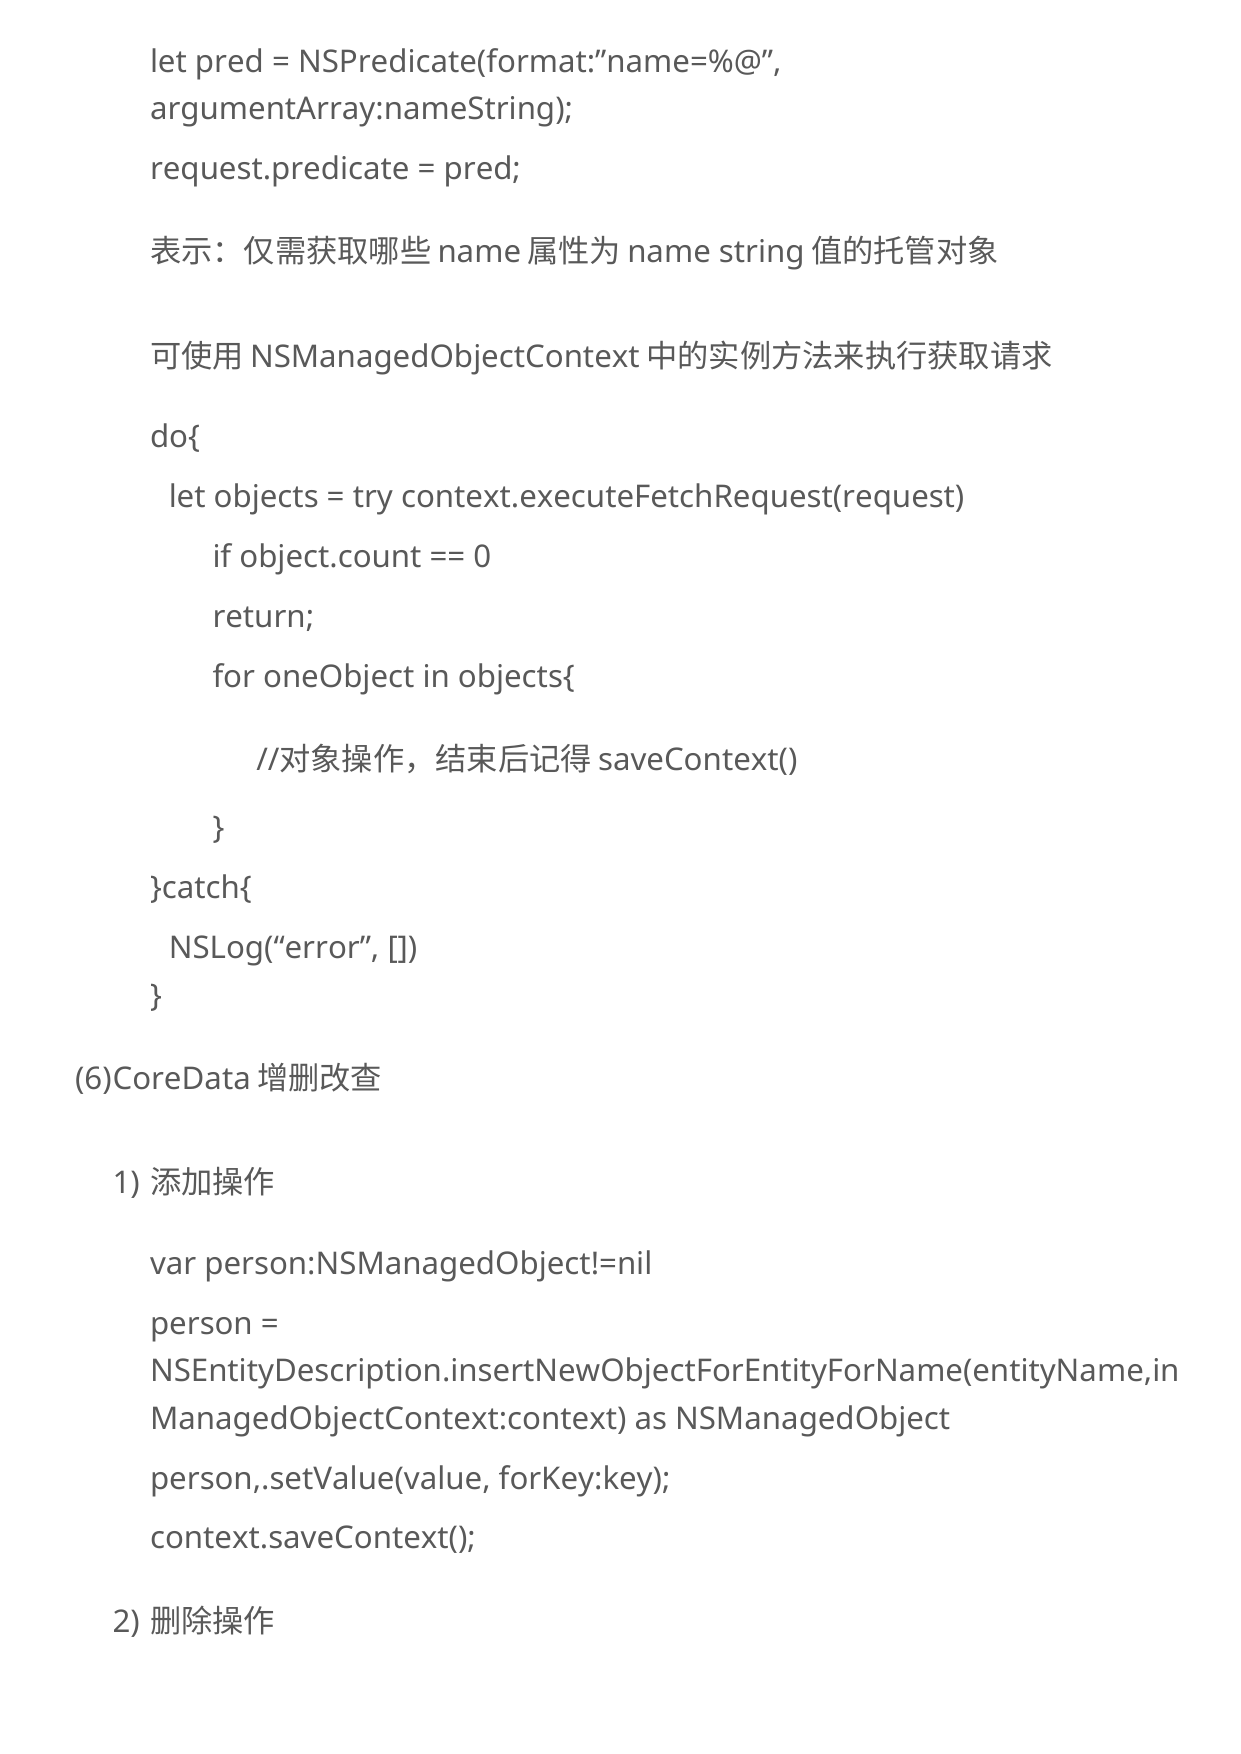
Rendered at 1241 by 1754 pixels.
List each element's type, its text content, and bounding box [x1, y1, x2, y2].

list 添加操作 [112, 1136, 1202, 1224]
list }catch{ [150, 864, 1202, 908]
text 可使用NSManagedObjectContext中的实例方法来执行获取请求 [106, 309, 1202, 397]
list 删除操作 [112, 1575, 1202, 1663]
list person,.setValue(value, forKey:key); [150, 1455, 1202, 1499]
list //对象操作，结束后记得saveContext() } [212, 713, 1202, 849]
list for oneObject in objects{ [212, 653, 1202, 697]
list person = NSEntityDescription.insertNewObjectForEntityForName(entityName,inManagedObjectContext:context) as NSManagedObject [150, 1300, 1202, 1439]
list let pred = NSPredicate(format:”name=%@”, argumentArray:nameString); [150, 38, 1202, 129]
list 表示：仅需获取哪些name属性为name string值的托管对象 [150, 205, 1202, 293]
list let objects = try context.executeFetchRequest(request) [150, 473, 1202, 517]
list NSLog(“error”, []) } [150, 924, 1202, 1016]
list return; [168, 593, 1202, 637]
list CoreData增删改查 [75, 1032, 1202, 1120]
list var person:NSManagedObject!=nil [150, 1240, 1202, 1284]
list do{ [150, 413, 1202, 458]
list if object.count == 0 [168, 533, 1202, 577]
list request.predicate = pred; [150, 145, 1202, 189]
list context.saveContext(); [150, 1515, 1202, 1559]
